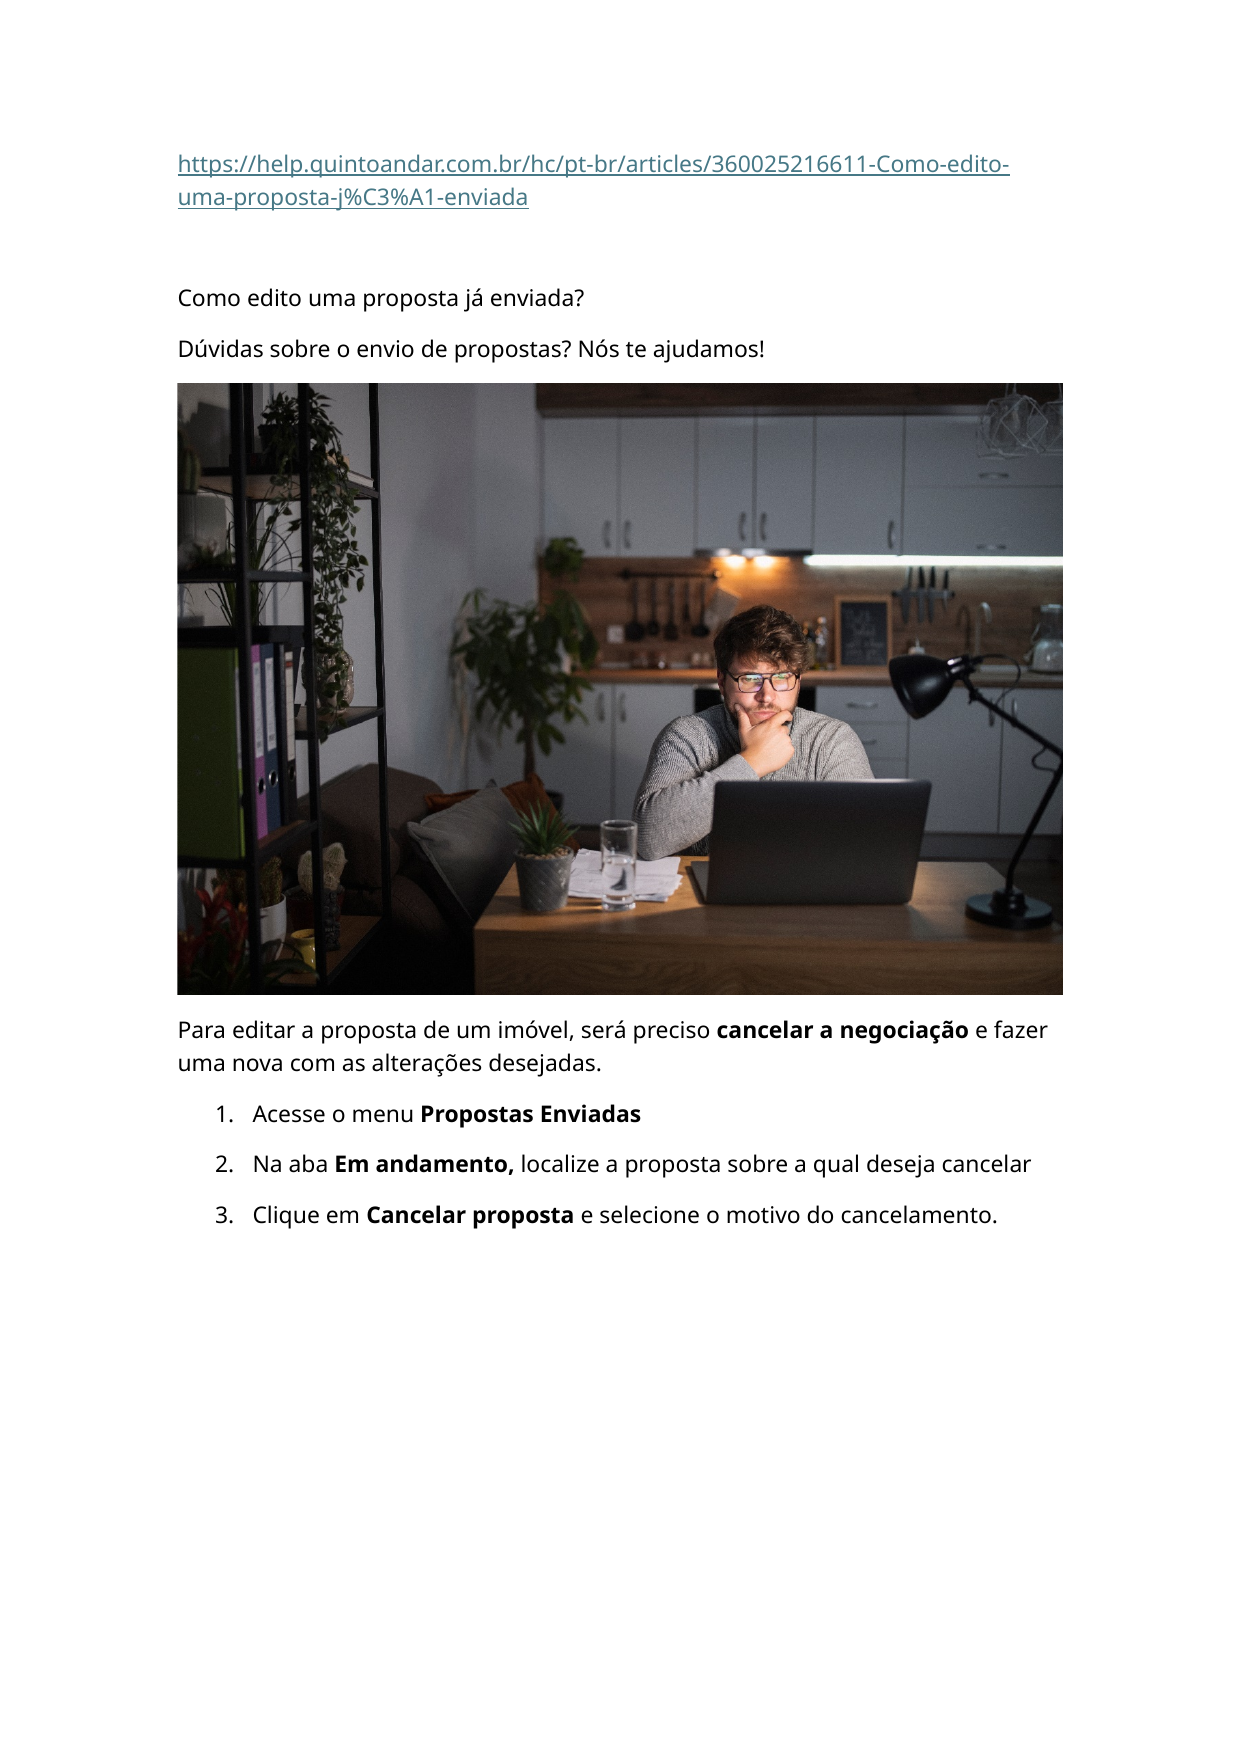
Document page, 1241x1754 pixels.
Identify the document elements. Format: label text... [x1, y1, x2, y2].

text Como edito uma proposta já enviada? [177, 282, 1063, 313]
text Dúvidas sobre o envio de propostas? Nós te ajudamos! [177, 333, 1063, 364]
text https://help.quintoandar.com.br/hc/pt-br/articles/360025216611-Como-edito-uma-proposta-j%C3%A1-enviada [177, 148, 1063, 213]
picture [177, 383, 1063, 995]
list Clique em Cancelar proposta e selecione o motivo do cancelamento. [215, 1199, 1063, 1230]
text Para editar a proposta de um imóvel, será preciso cancelar a negociação e fazer uma nova com as alterações desejadas. [177, 1014, 1063, 1079]
list Na aba Em andamento, localize a proposta sobre a qual deseja cancelar [215, 1148, 1063, 1179]
list Acesse o menu Propostas Enviadas [215, 1098, 1063, 1129]
